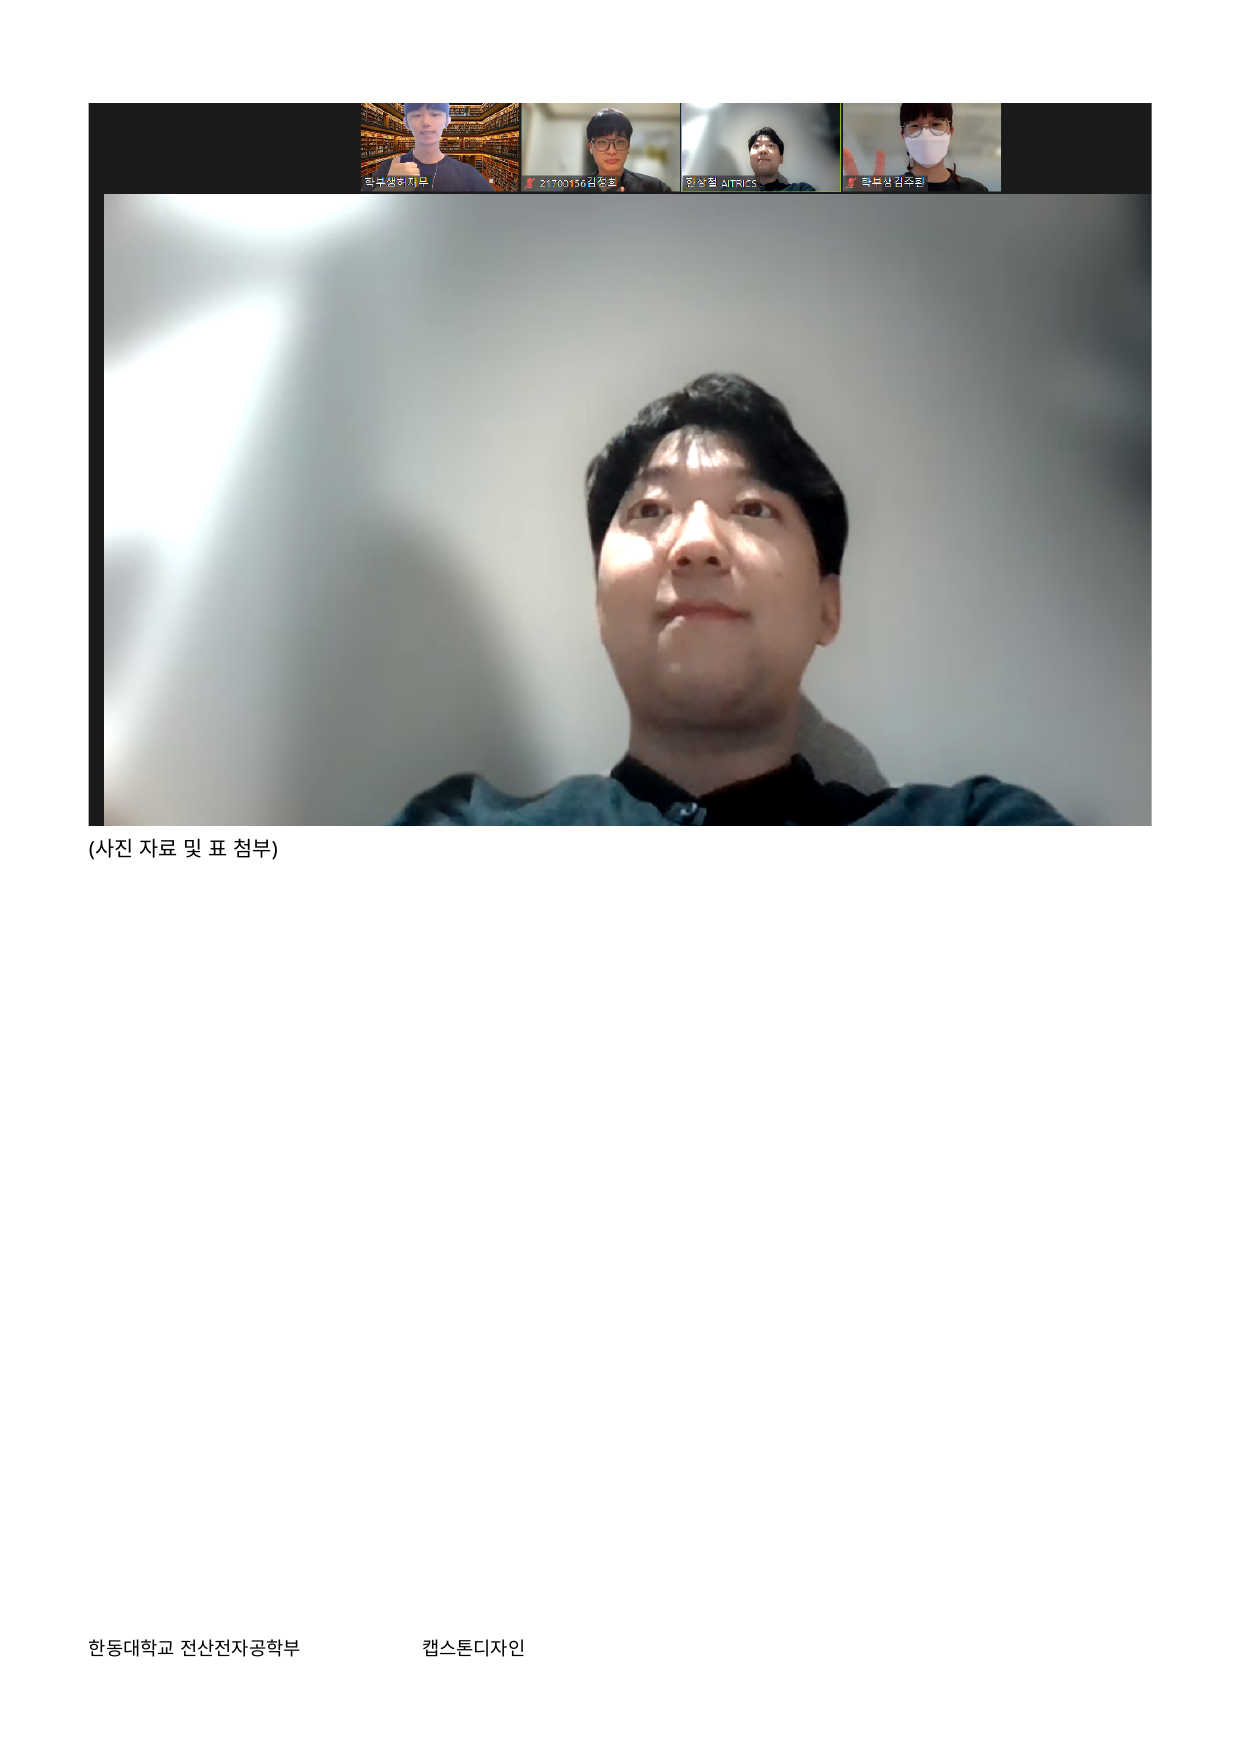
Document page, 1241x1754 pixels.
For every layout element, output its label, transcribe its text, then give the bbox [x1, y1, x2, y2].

picture [88, 103, 1152, 826]
text (사진 자료 및 표 첨부) [88, 832, 1152, 863]
